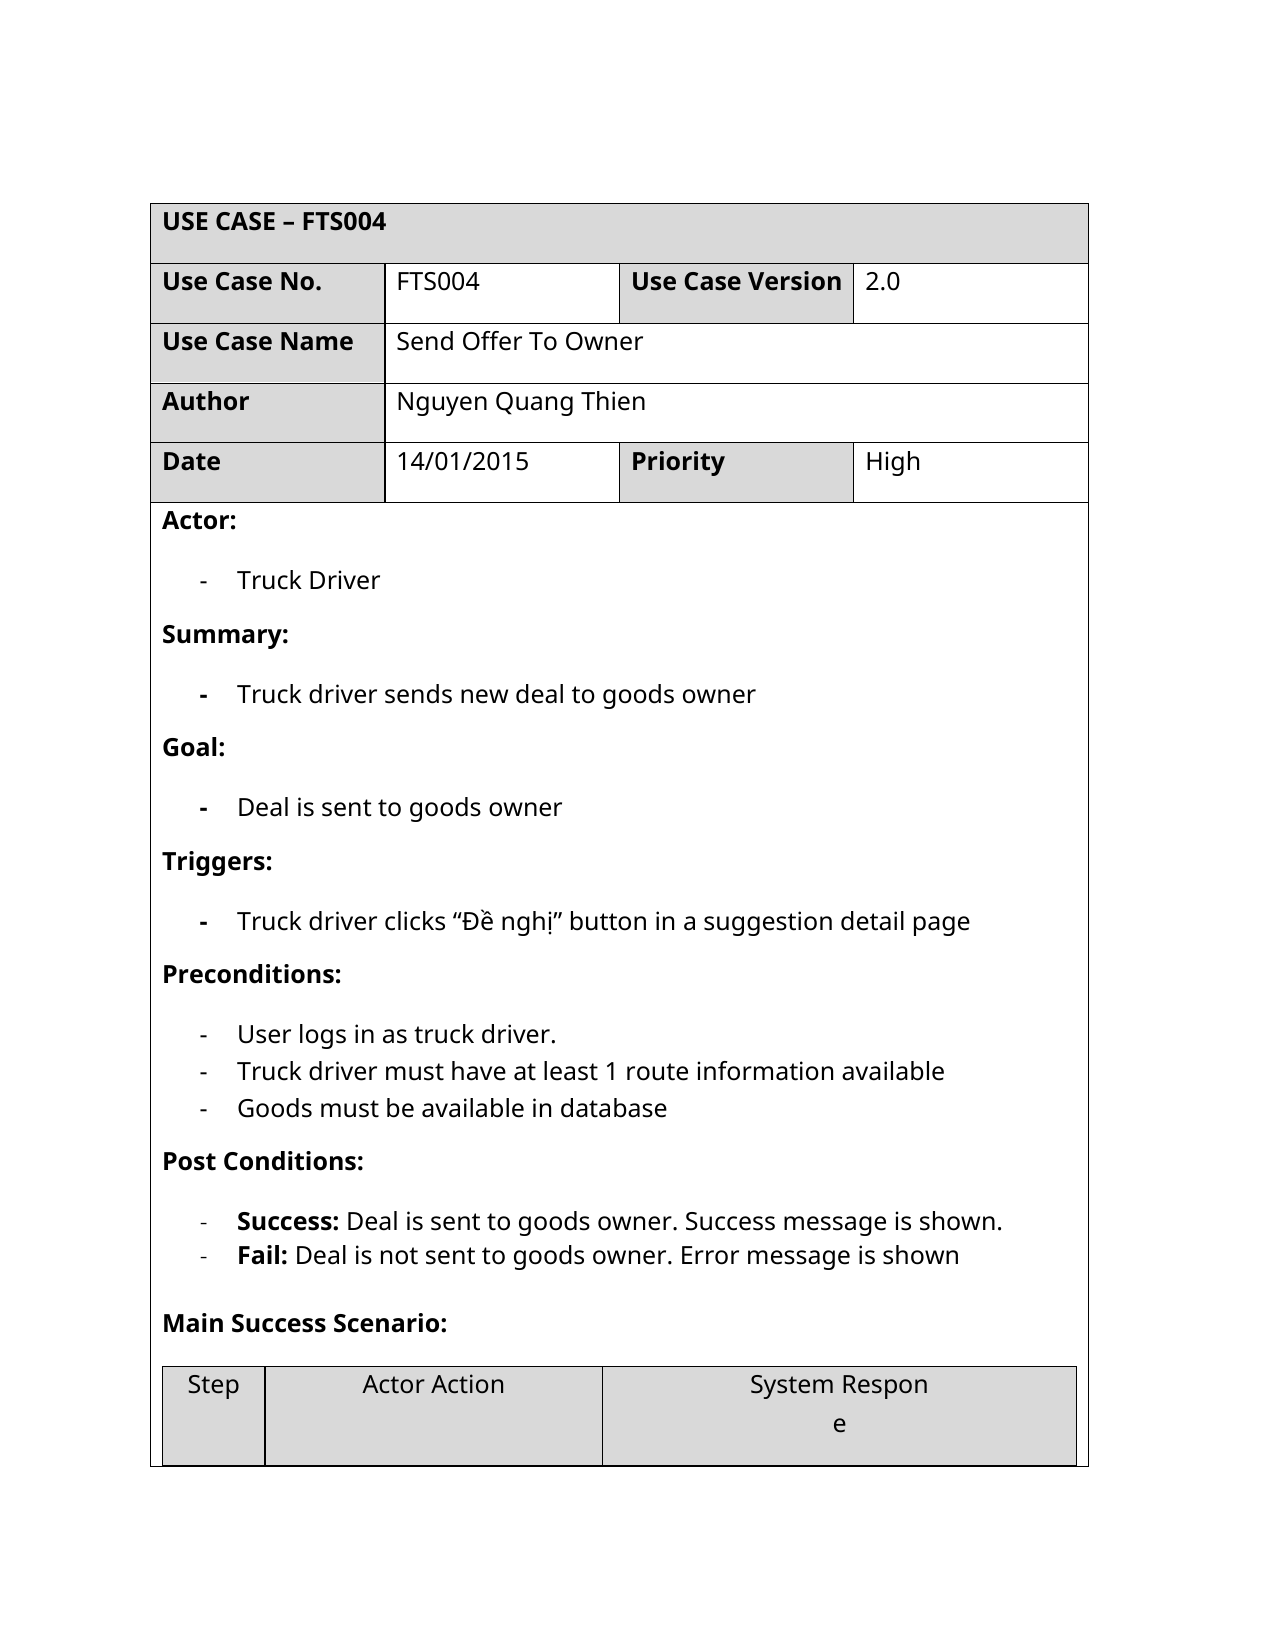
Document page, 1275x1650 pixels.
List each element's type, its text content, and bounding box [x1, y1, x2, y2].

table_cell 2.0 [854, 264, 1088, 323]
table_cell Date [151, 443, 384, 502]
table_cell Nguyen Quang Thien [386, 384, 1088, 442]
table_cell Author [151, 384, 384, 442]
table_header USE CASE – FTS004 [151, 204, 1088, 263]
table_cell Use Case Version [620, 264, 853, 323]
table_cell Use Case No. [151, 264, 384, 323]
table_cell 14/01/2015 [386, 443, 619, 502]
table_cell FTS004 [386, 264, 619, 323]
table_cell Priority [620, 443, 853, 502]
table_cell High [854, 443, 1088, 502]
table_cell Use Case Name [151, 324, 384, 382]
table_cell Send Offer To Owner [386, 324, 1088, 382]
